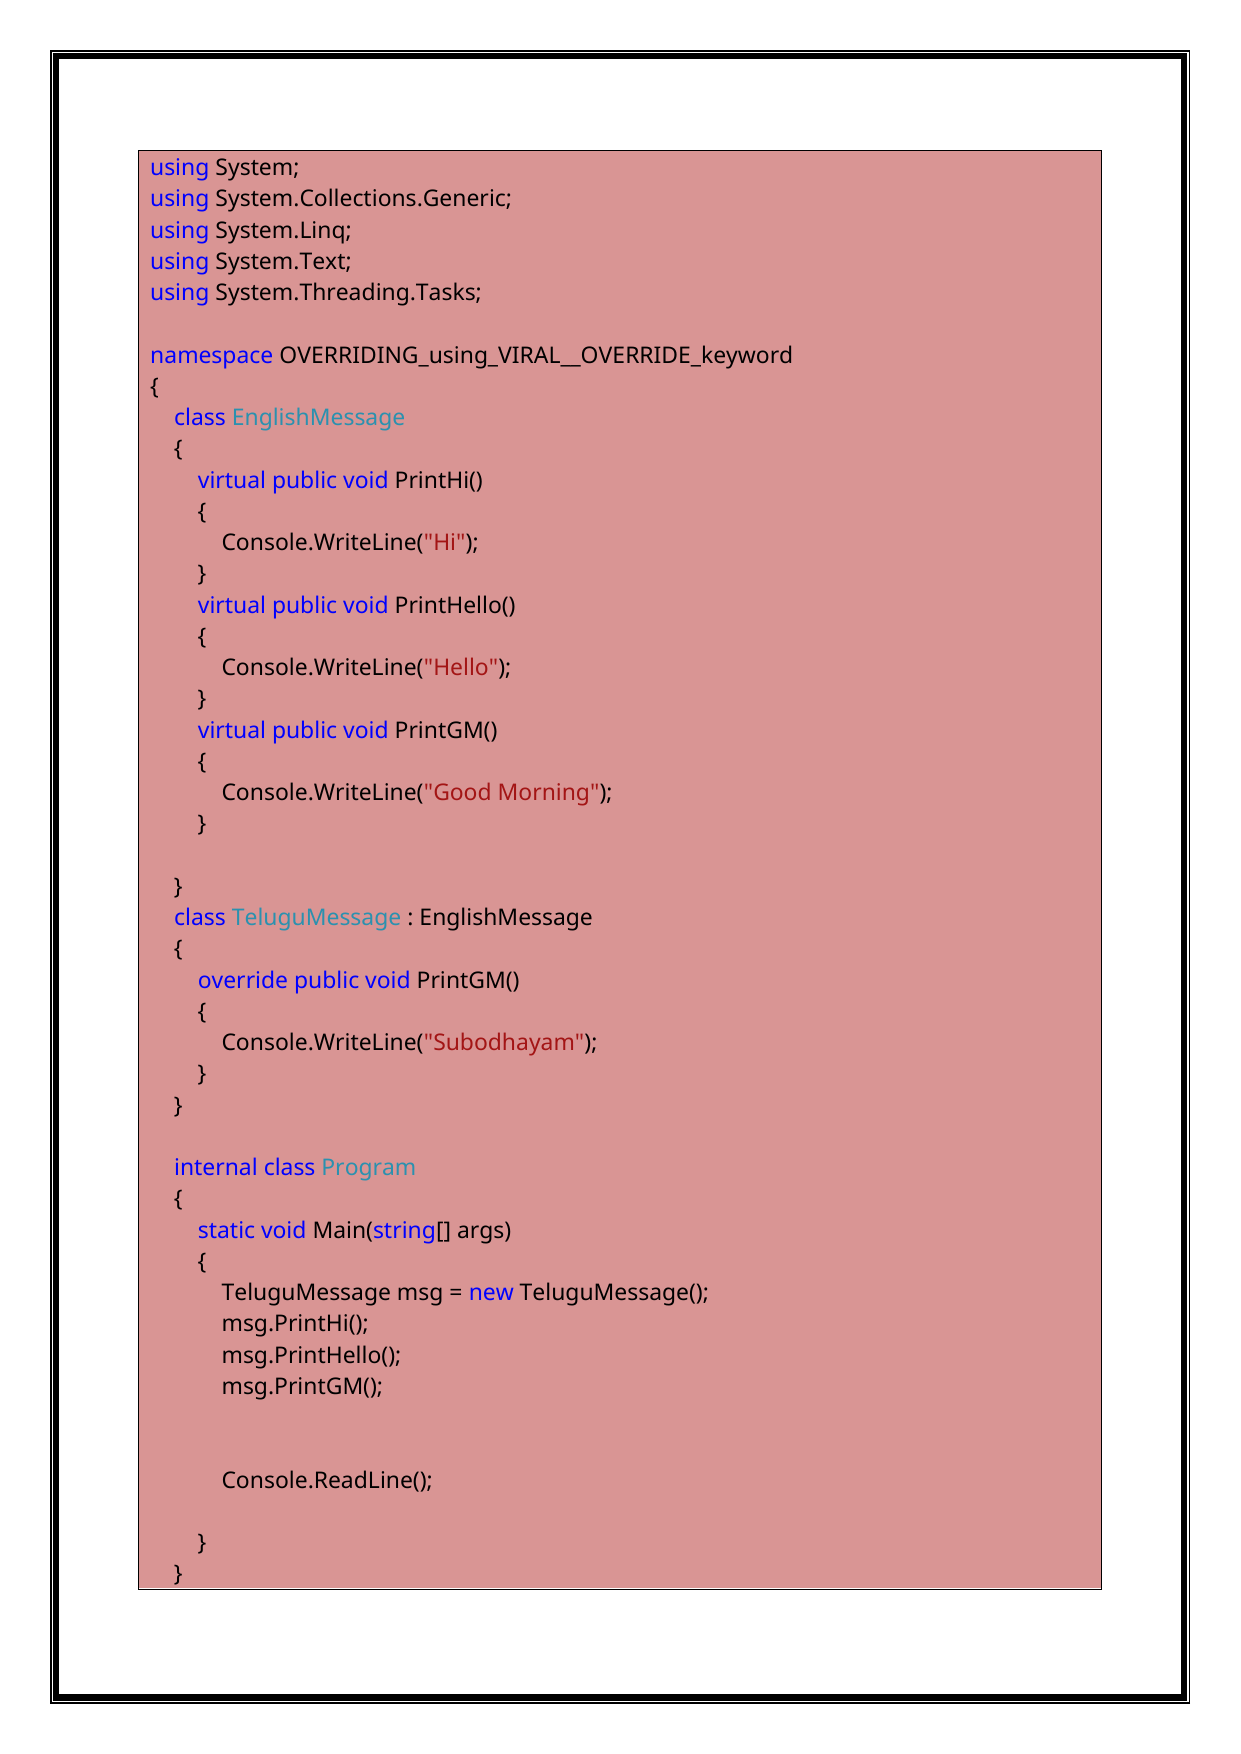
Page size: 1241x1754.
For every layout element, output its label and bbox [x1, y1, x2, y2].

table_cell [139, 151, 1101, 1588]
